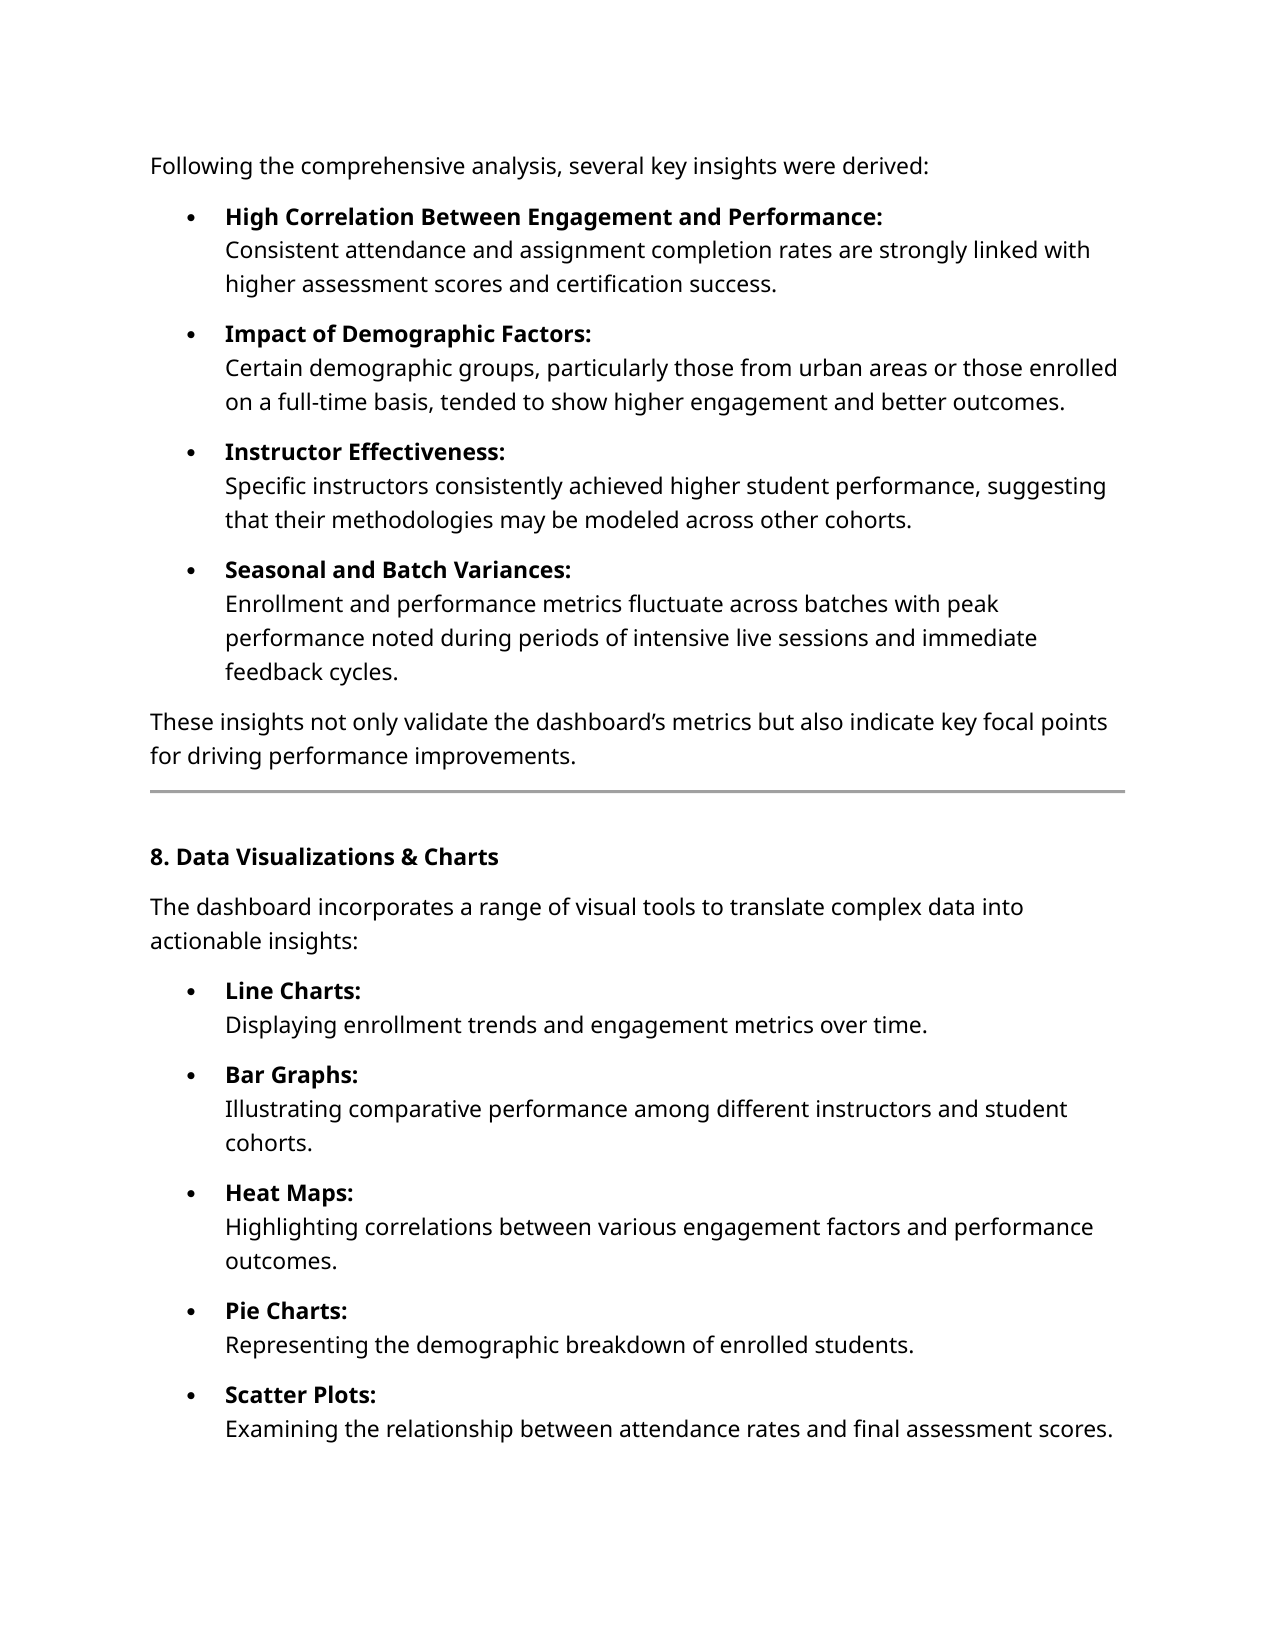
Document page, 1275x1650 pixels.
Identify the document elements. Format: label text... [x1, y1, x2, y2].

text The dashboard incorporates a range of visual tools to translate complex data into actionable insights: [150, 891, 1125, 956]
list Bar Graphs: Illustrating comparative performance among different instructors and student cohorts. [187, 1059, 1125, 1158]
text These insights not only validate the dashboard’s metrics but also indicate key focal points for driving performance improvements. [150, 706, 1125, 771]
text Following the comprehensive analysis, several key insights were derived: [150, 150, 1125, 181]
list Instructor Effectiveness: Specific instructors consistently achieved higher student performance, suggesting that their methodologies may be modeled across other cohorts. [187, 436, 1125, 535]
list High Correlation Between Engagement and Performance: Consistent attendance and assignment completion rates are strongly linked with higher assessment scores and certification success. [187, 200, 1125, 299]
list Impact of Demographic Factors: Certain demographic groups, particularly those from urban areas or those enrolled on a full-time basis, tended to show higher engagement and better outcomes. [187, 318, 1125, 417]
text 8. Data Visualizations & Charts [150, 840, 1125, 872]
list Pie Charts: Representing the demographic breakdown of enrolled students. [187, 1295, 1125, 1360]
list Heat Maps: Highlighting correlations between various engagement factors and performance outcomes. [187, 1177, 1125, 1276]
list Seasonal and Batch Variances: Enrollment and performance metrics fluctuate across batches with peak performance noted during periods of intensive live sessions and immediate feedback cycles. [187, 554, 1125, 687]
list Line Charts: Displaying enrollment trends and engagement metrics over time. [187, 975, 1125, 1040]
list Scatter Plots: Examining the relationship between attendance rates and final assessment scores. [187, 1379, 1125, 1444]
